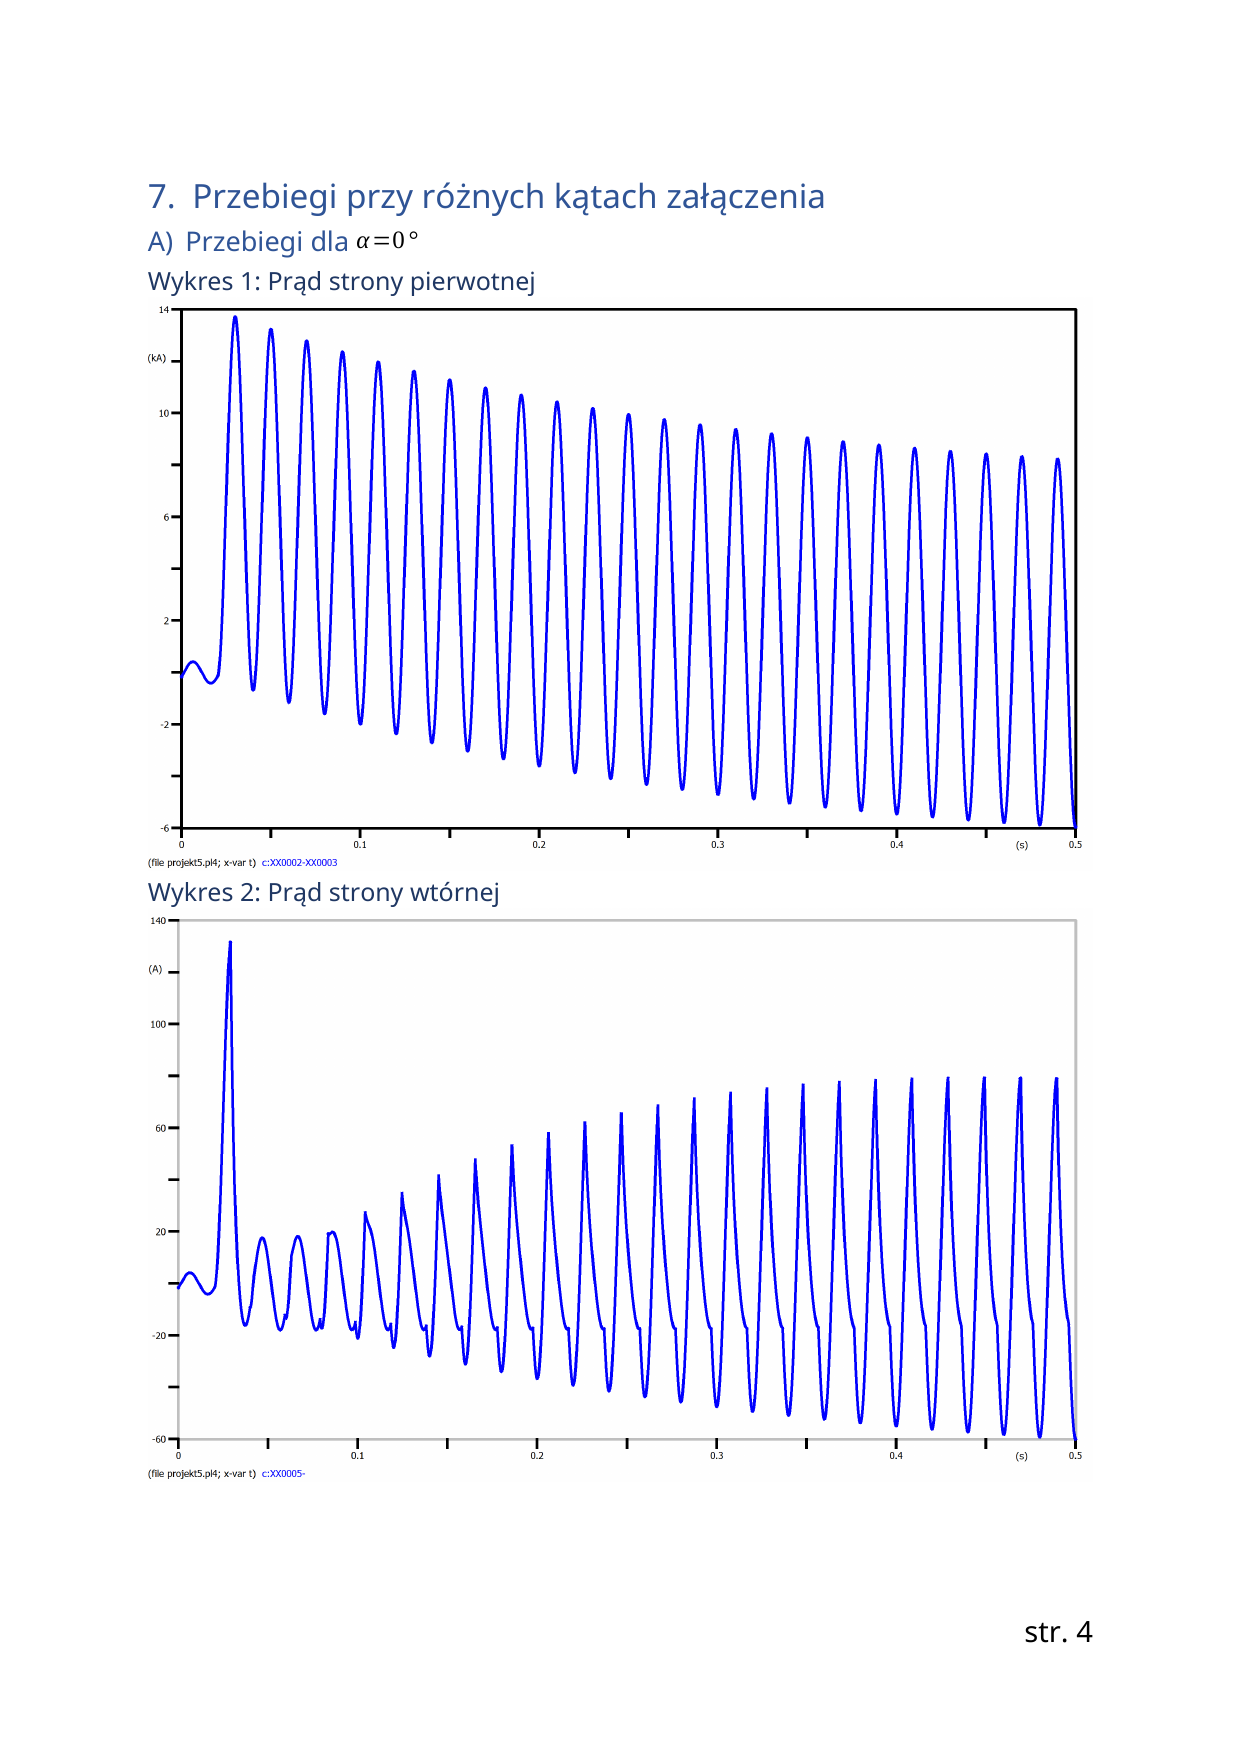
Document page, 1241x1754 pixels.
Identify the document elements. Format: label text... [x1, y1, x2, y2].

subtitle Przebiegi dla [148, 222, 1093, 259]
subtitle Przebiegi przy różnych kątach załączenia [148, 173, 1093, 218]
picture [147, 297, 1093, 871]
subtitle Wykres 1: Prąd strony pierwotnej [148, 263, 1093, 297]
subtitle Wykres 2: Prąd strony wtórnej [148, 874, 1093, 908]
picture [147, 908, 1093, 1482]
